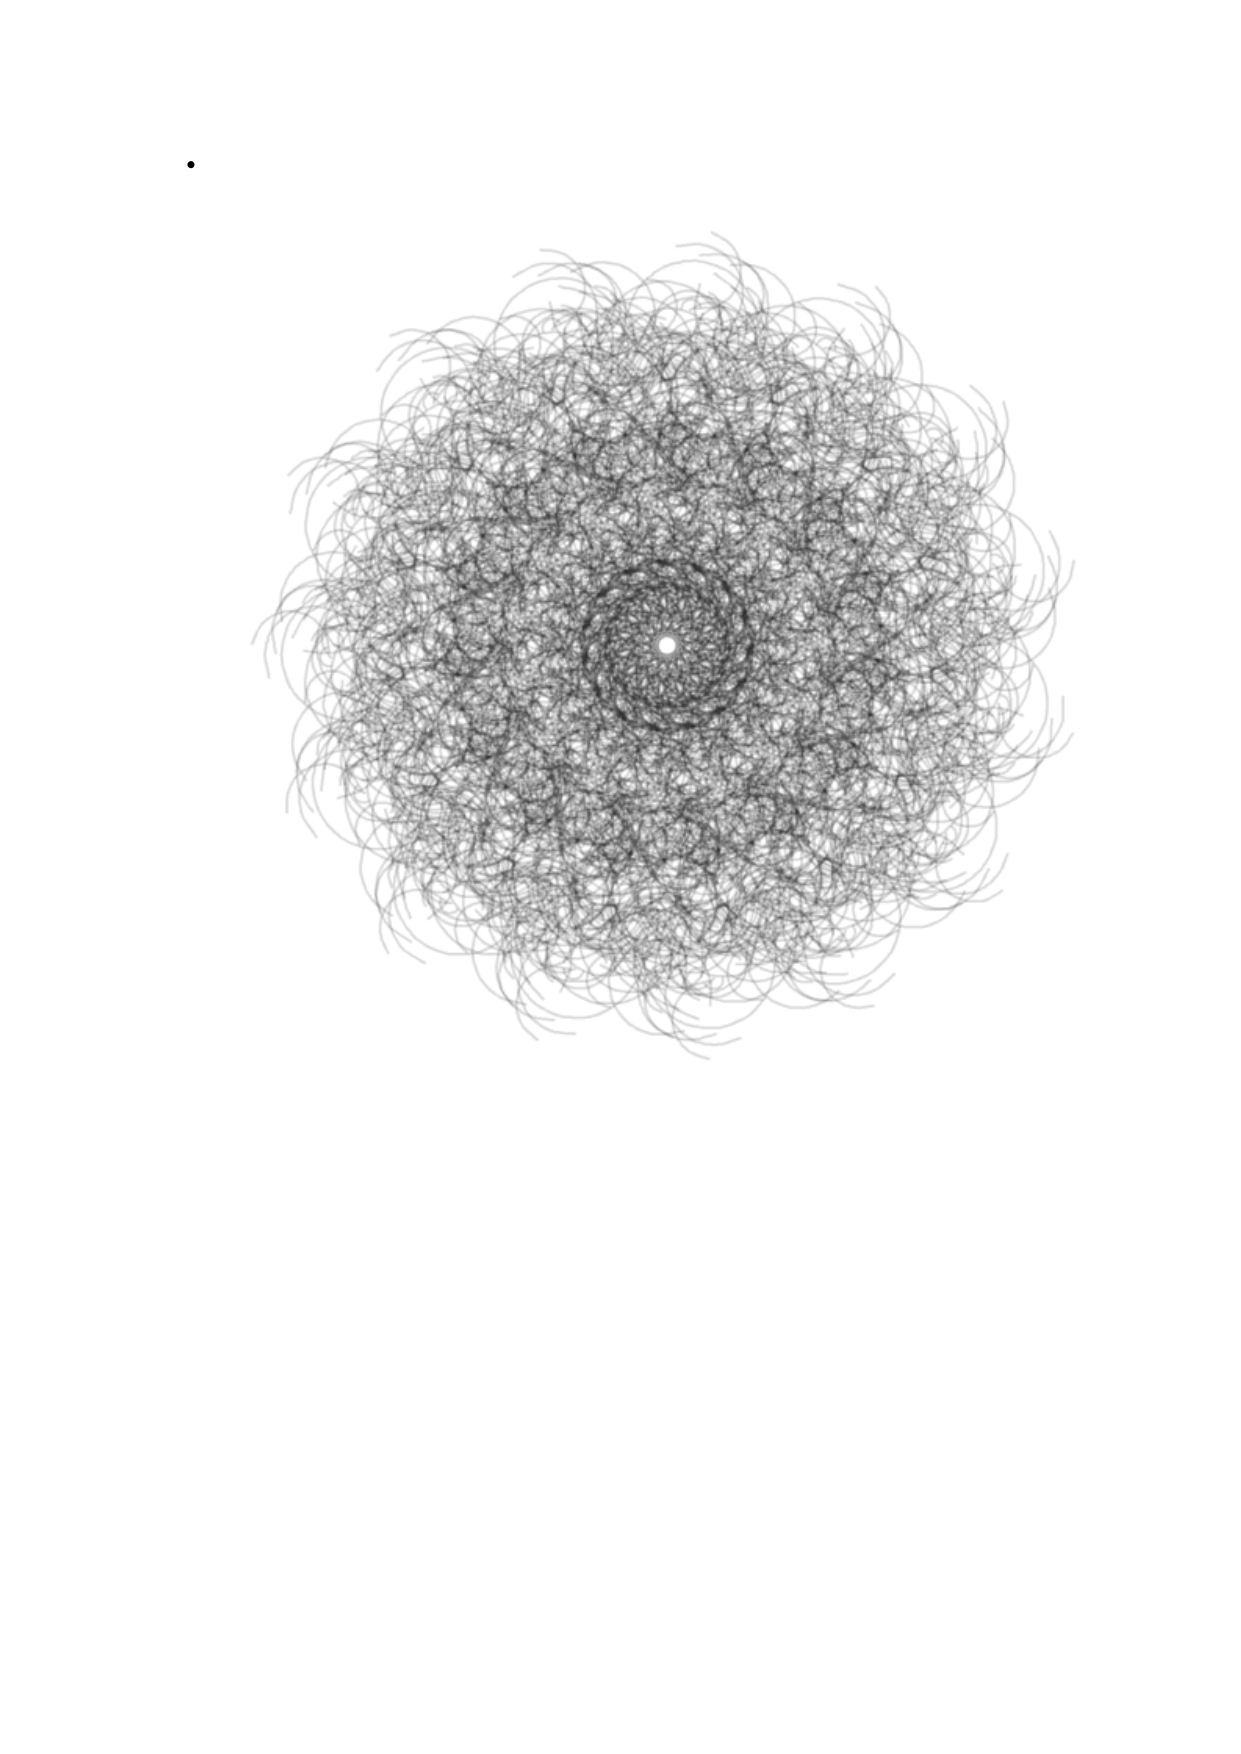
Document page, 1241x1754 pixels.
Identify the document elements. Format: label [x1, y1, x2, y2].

picture [187, 178, 1132, 1122]
